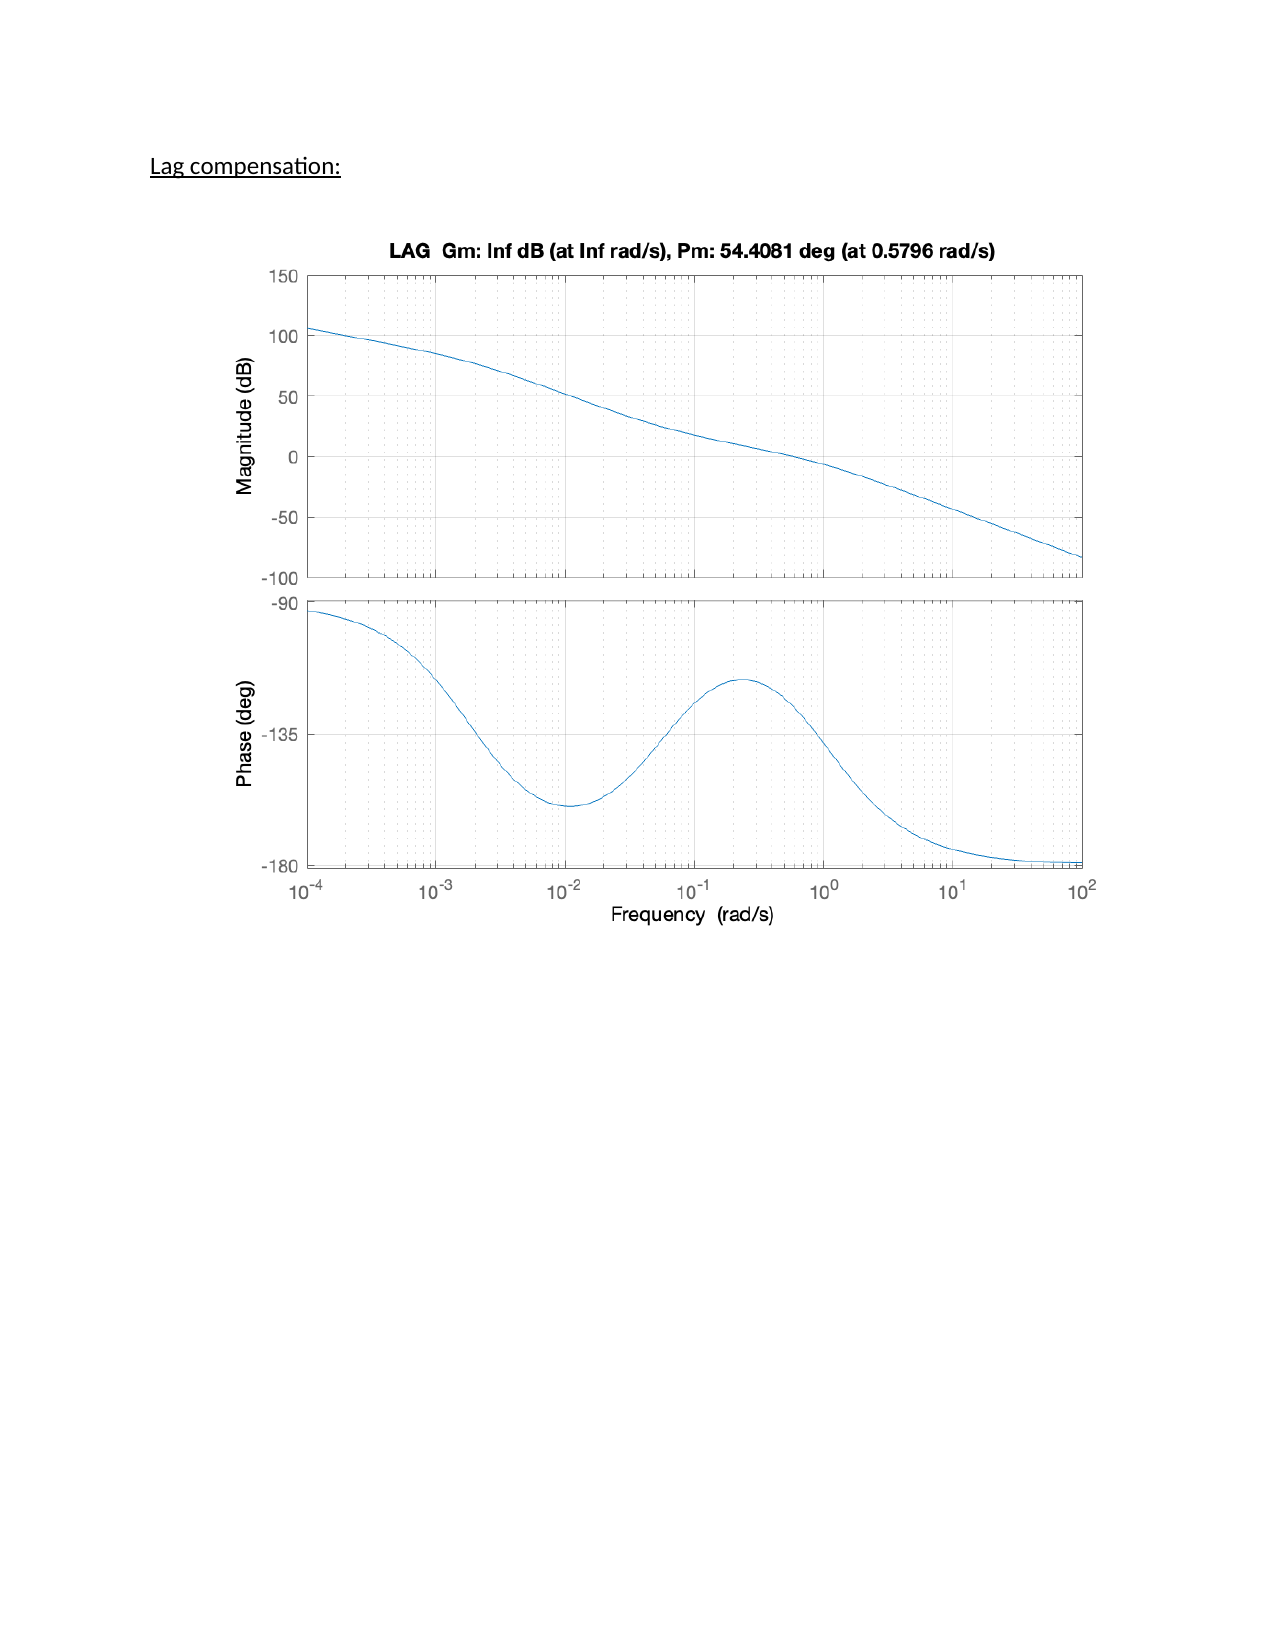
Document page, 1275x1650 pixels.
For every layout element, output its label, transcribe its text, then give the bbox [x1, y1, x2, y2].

text Lag compensation: [150, 150, 1125, 180]
picture [150, 180, 1179, 952]
